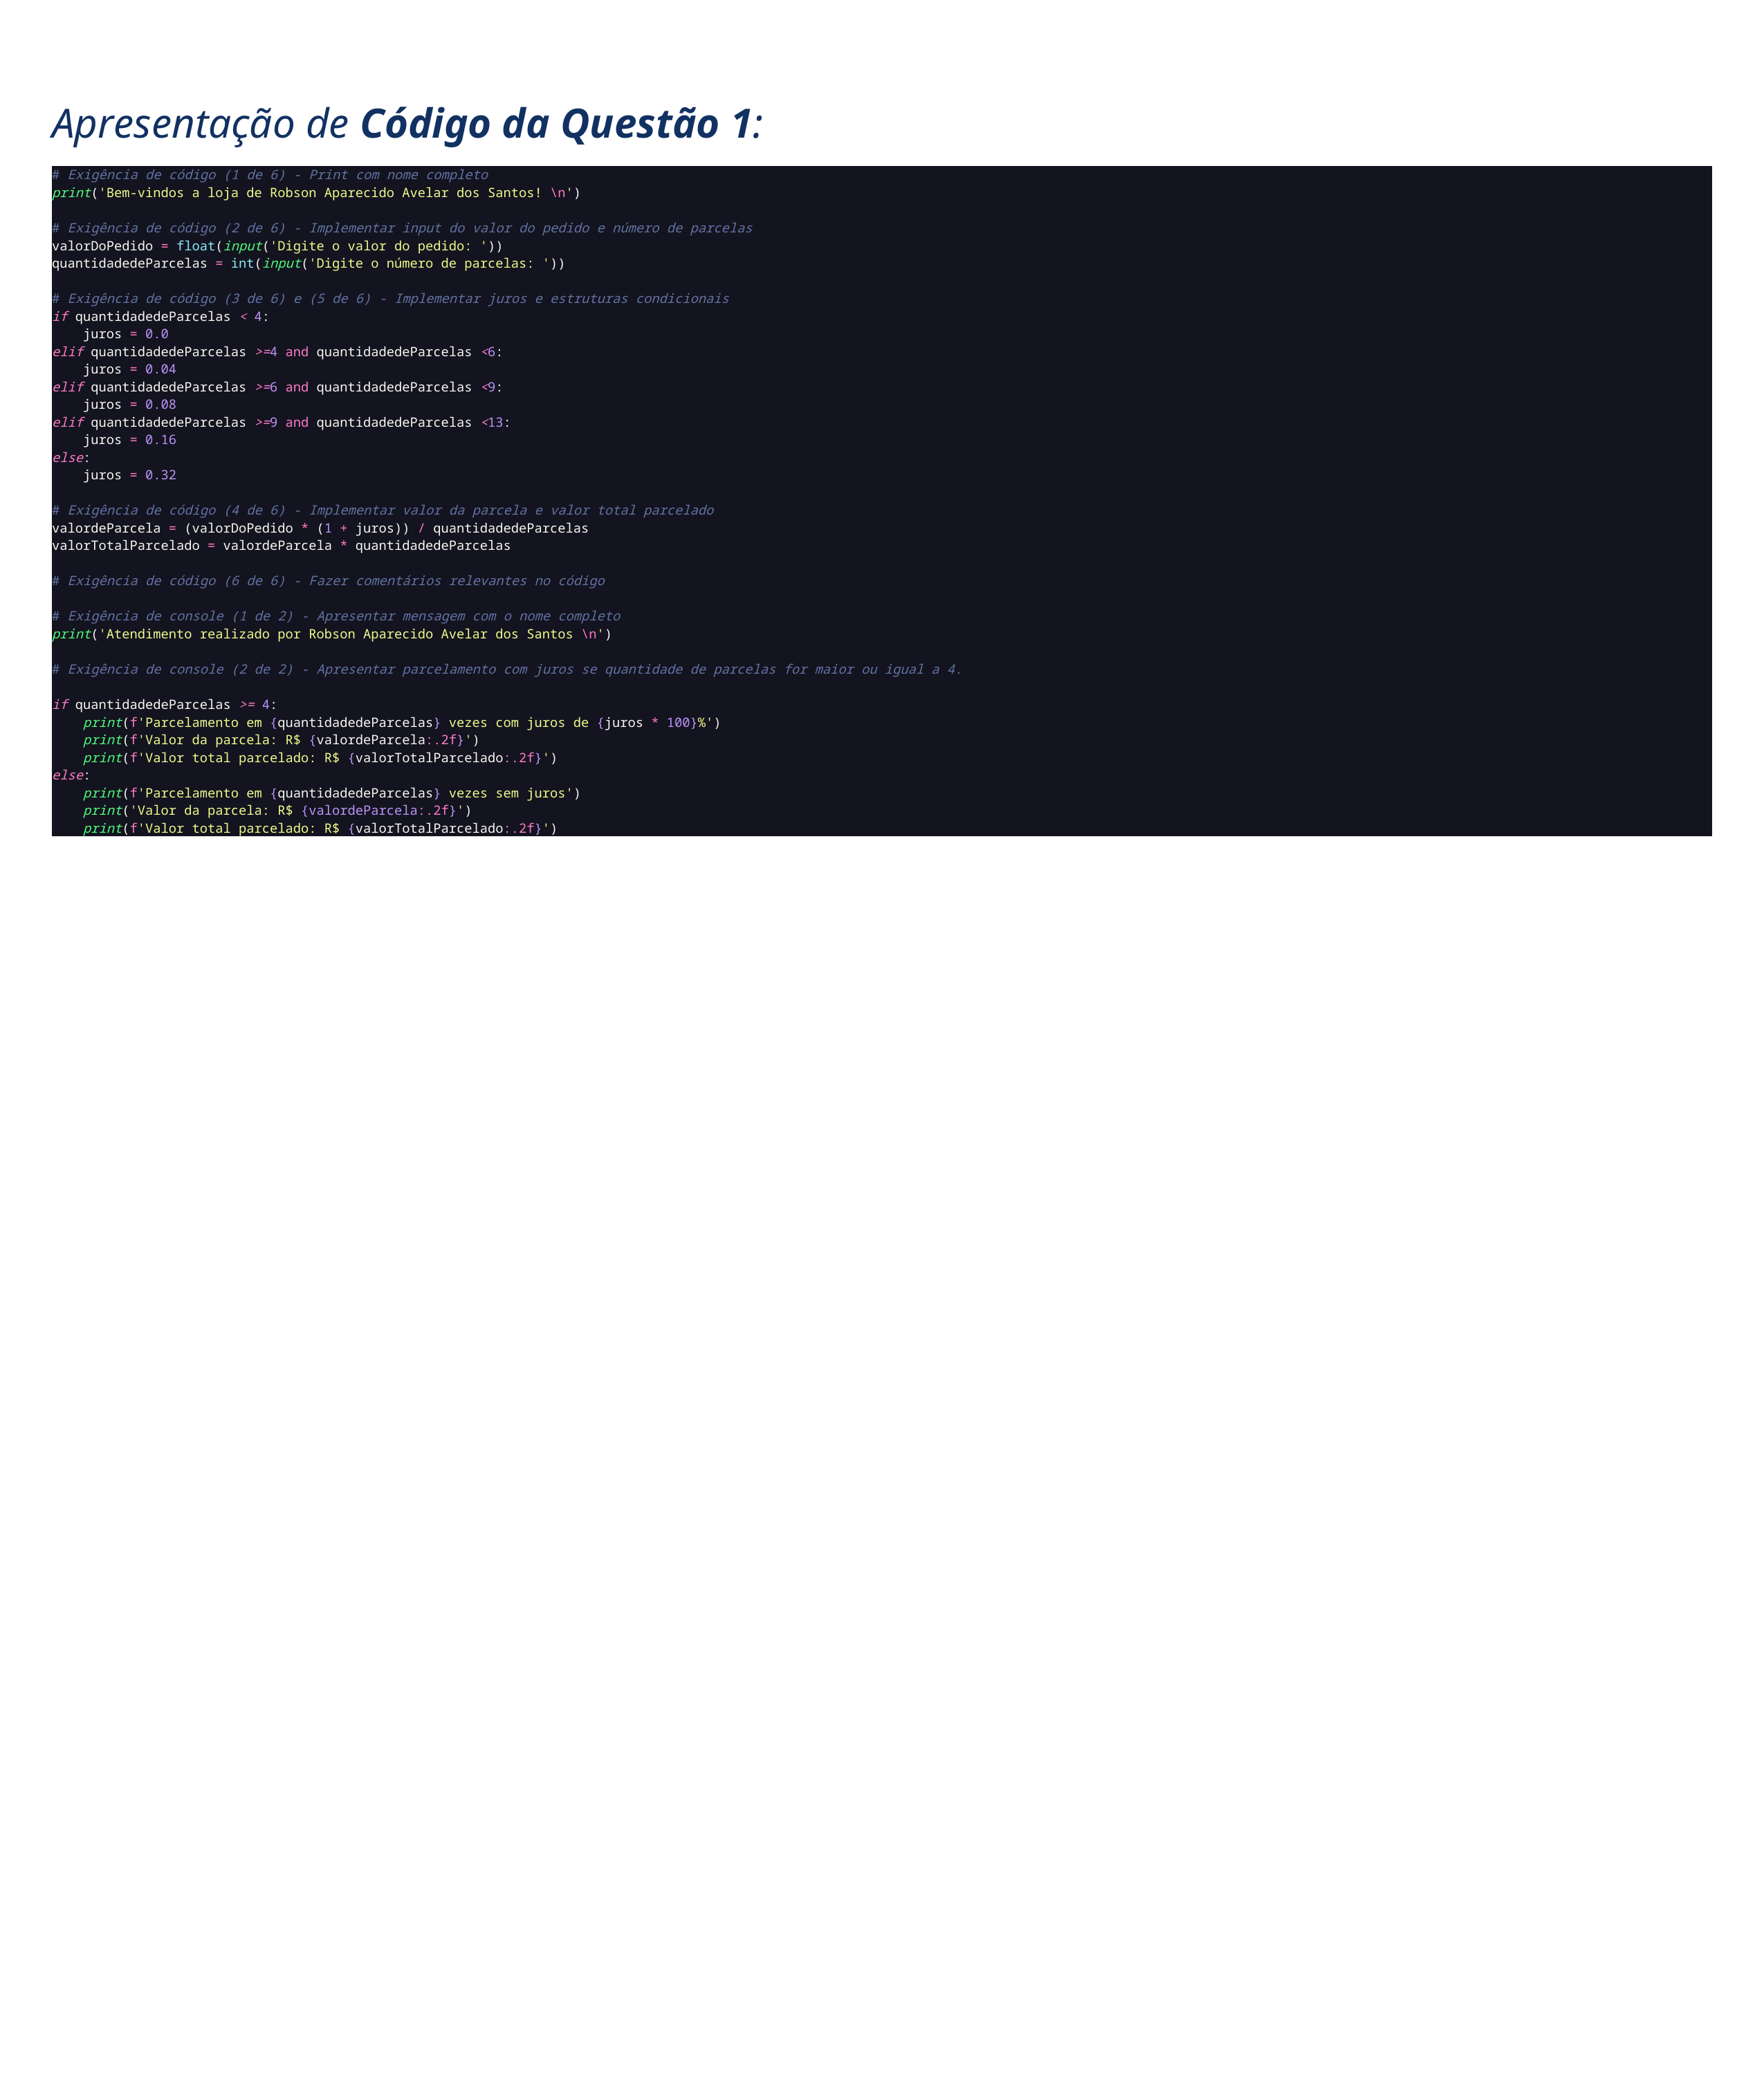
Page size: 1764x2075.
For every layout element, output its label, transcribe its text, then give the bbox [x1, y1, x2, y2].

text # Exigência de código (1 de 6) - Print com nome completo [52, 166, 1712, 183]
text valorDoPedido = float(input('Digite o valor do pedido: ')) [52, 237, 1712, 254]
text juros = 0.08 [52, 396, 1712, 413]
text if quantidadedeParcelas >= 4: [52, 695, 1712, 713]
text elif quantidadedeParcelas >=4 and quantidadedeParcelas <6: [52, 342, 1712, 360]
text elif quantidadedeParcelas >=6 and quantidadedeParcelas <9: [52, 378, 1712, 396]
text else: [52, 766, 1712, 784]
text print(f'Parcelamento em {quantidadedeParcelas} vezes sem juros') [52, 784, 1712, 801]
text valordeParcela = (valorDoPedido * (1 + juros)) / quantidadedeParcelas [52, 519, 1712, 537]
text elif quantidadedeParcelas >=9 and quantidadedeParcelas <13: [52, 413, 1712, 431]
text juros = 0.04 [52, 360, 1712, 378]
text if quantidadedeParcelas < 4: [52, 307, 1712, 324]
text Apresentação de Código da Questão 1: [52, 95, 1712, 150]
text juros = 0.0 [52, 324, 1712, 342]
text juros = 0.32 [52, 466, 1712, 483]
text else: [52, 448, 1712, 466]
text print('Atendimento realizado por Robson Aparecido Avelar dos Santos \n') [52, 625, 1712, 643]
text print('Valor da parcela: R$ {valordeParcela:.2f}') [52, 801, 1712, 819]
text juros = 0.16 [52, 431, 1712, 448]
text valorTotalParcelado = valordeParcela * quantidadedeParcelas [52, 537, 1712, 554]
text # Exigência de código (4 de 6) - Implementar valor da parcela e valor total parcelado [52, 501, 1712, 519]
text quantidadedeParcelas = int(input('Digite o número de parcelas: ')) [52, 254, 1712, 272]
text print(f'Valor total parcelado: R$ {valorTotalParcelado:.2f}') [52, 819, 1712, 836]
text print(f'Valor total parcelado: R$ {valorTotalParcelado:.2f}') [52, 748, 1712, 766]
text # Exigência de código (2 de 6) - Implementar input do valor do pedido e número de parcelas [52, 219, 1712, 237]
text print(f'Valor da parcela: R$ {valordeParcela:.2f}') [52, 730, 1712, 748]
text # Exigência de código (3 de 6) e (5 de 6) - Implementar juros e estruturas condicionais [52, 289, 1712, 307]
text # Exigência de console (2 de 2) - Apresentar parcelamento com juros se quantidade de parcelas for maior ou igual a 4. [52, 660, 1712, 678]
text # Exigência de console (1 de 2) - Apresentar mensagem com o nome completo [52, 607, 1712, 625]
text print(f'Parcelamento em {quantidadedeParcelas} vezes com juros de {juros * 100}%') [52, 713, 1712, 730]
text # Exigência de código (6 de 6) - Fazer comentários relevantes no código [52, 572, 1712, 589]
text print('Bem-vindos a loja de Robson Aparecido Avelar dos Santos! \n') [52, 183, 1712, 201]
